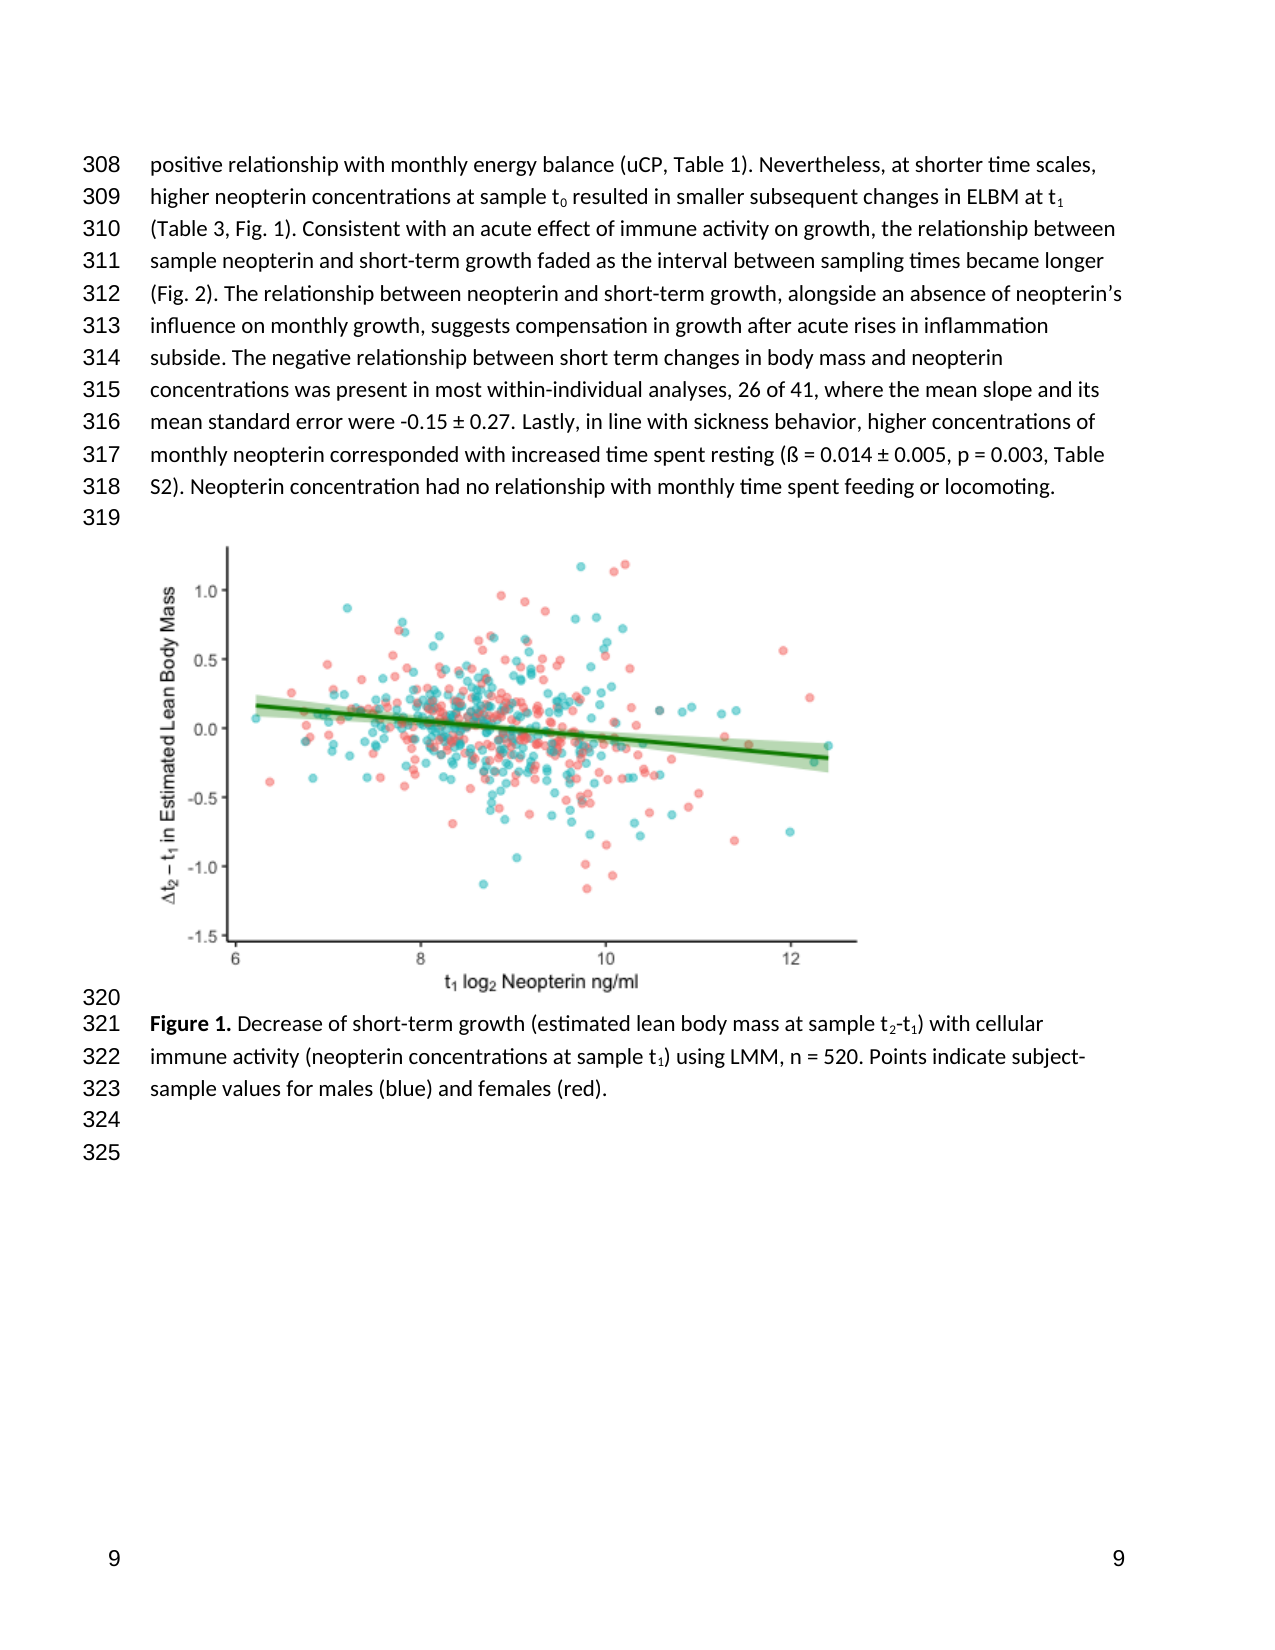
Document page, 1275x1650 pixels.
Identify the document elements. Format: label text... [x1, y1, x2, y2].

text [150, 150, 1125, 500]
picture [150, 536, 868, 1006]
text Figure 1. Decrease of short-term growth (estimated lean body mass at sample t2-t1) with cellular immune activity (neopterin concentrations at sample t1) using LMM, n = 520. Points indicate subject-sample values for males (blue) and females (red). [150, 1009, 1125, 1102]
